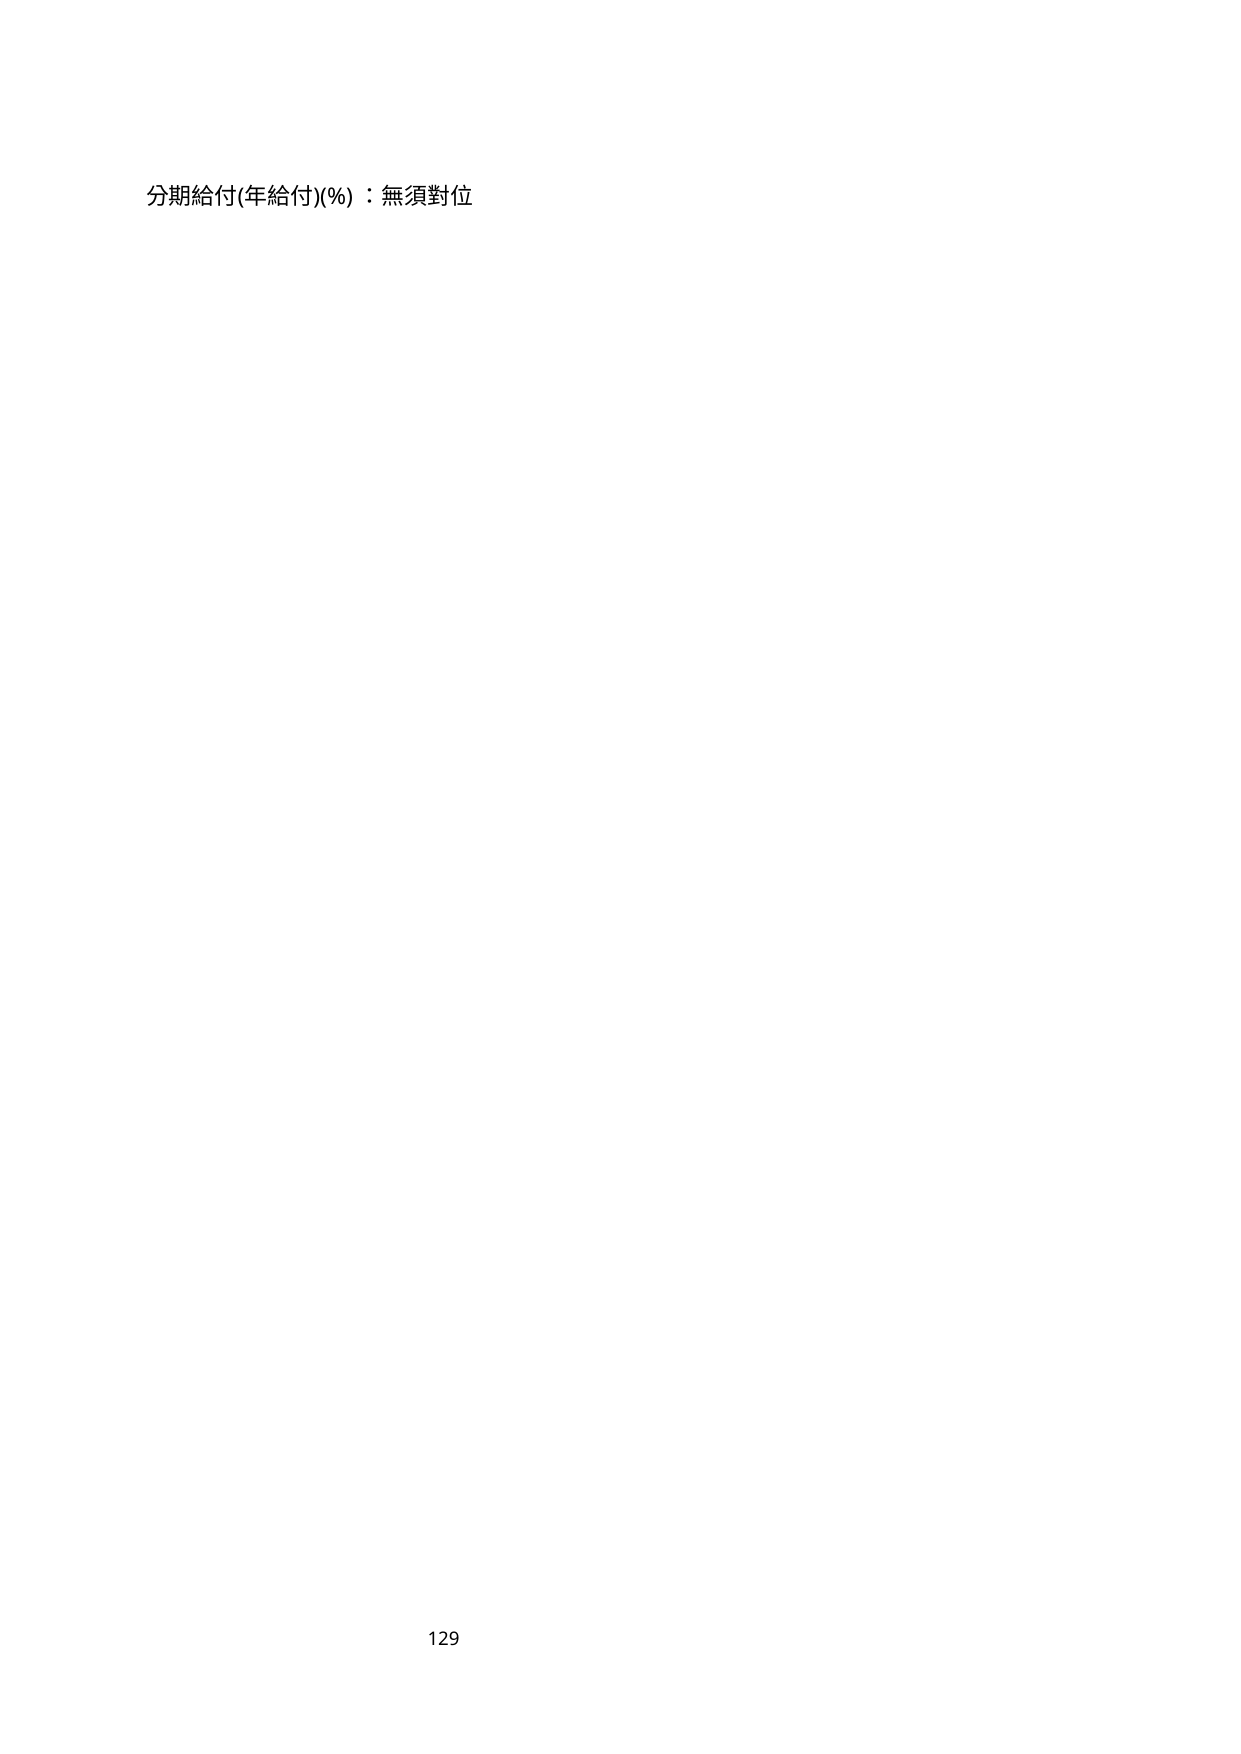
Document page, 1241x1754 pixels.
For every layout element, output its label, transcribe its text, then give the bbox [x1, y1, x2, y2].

text 分期給付(年給付)(%) ：無須對位 [146, 162, 1053, 227]
